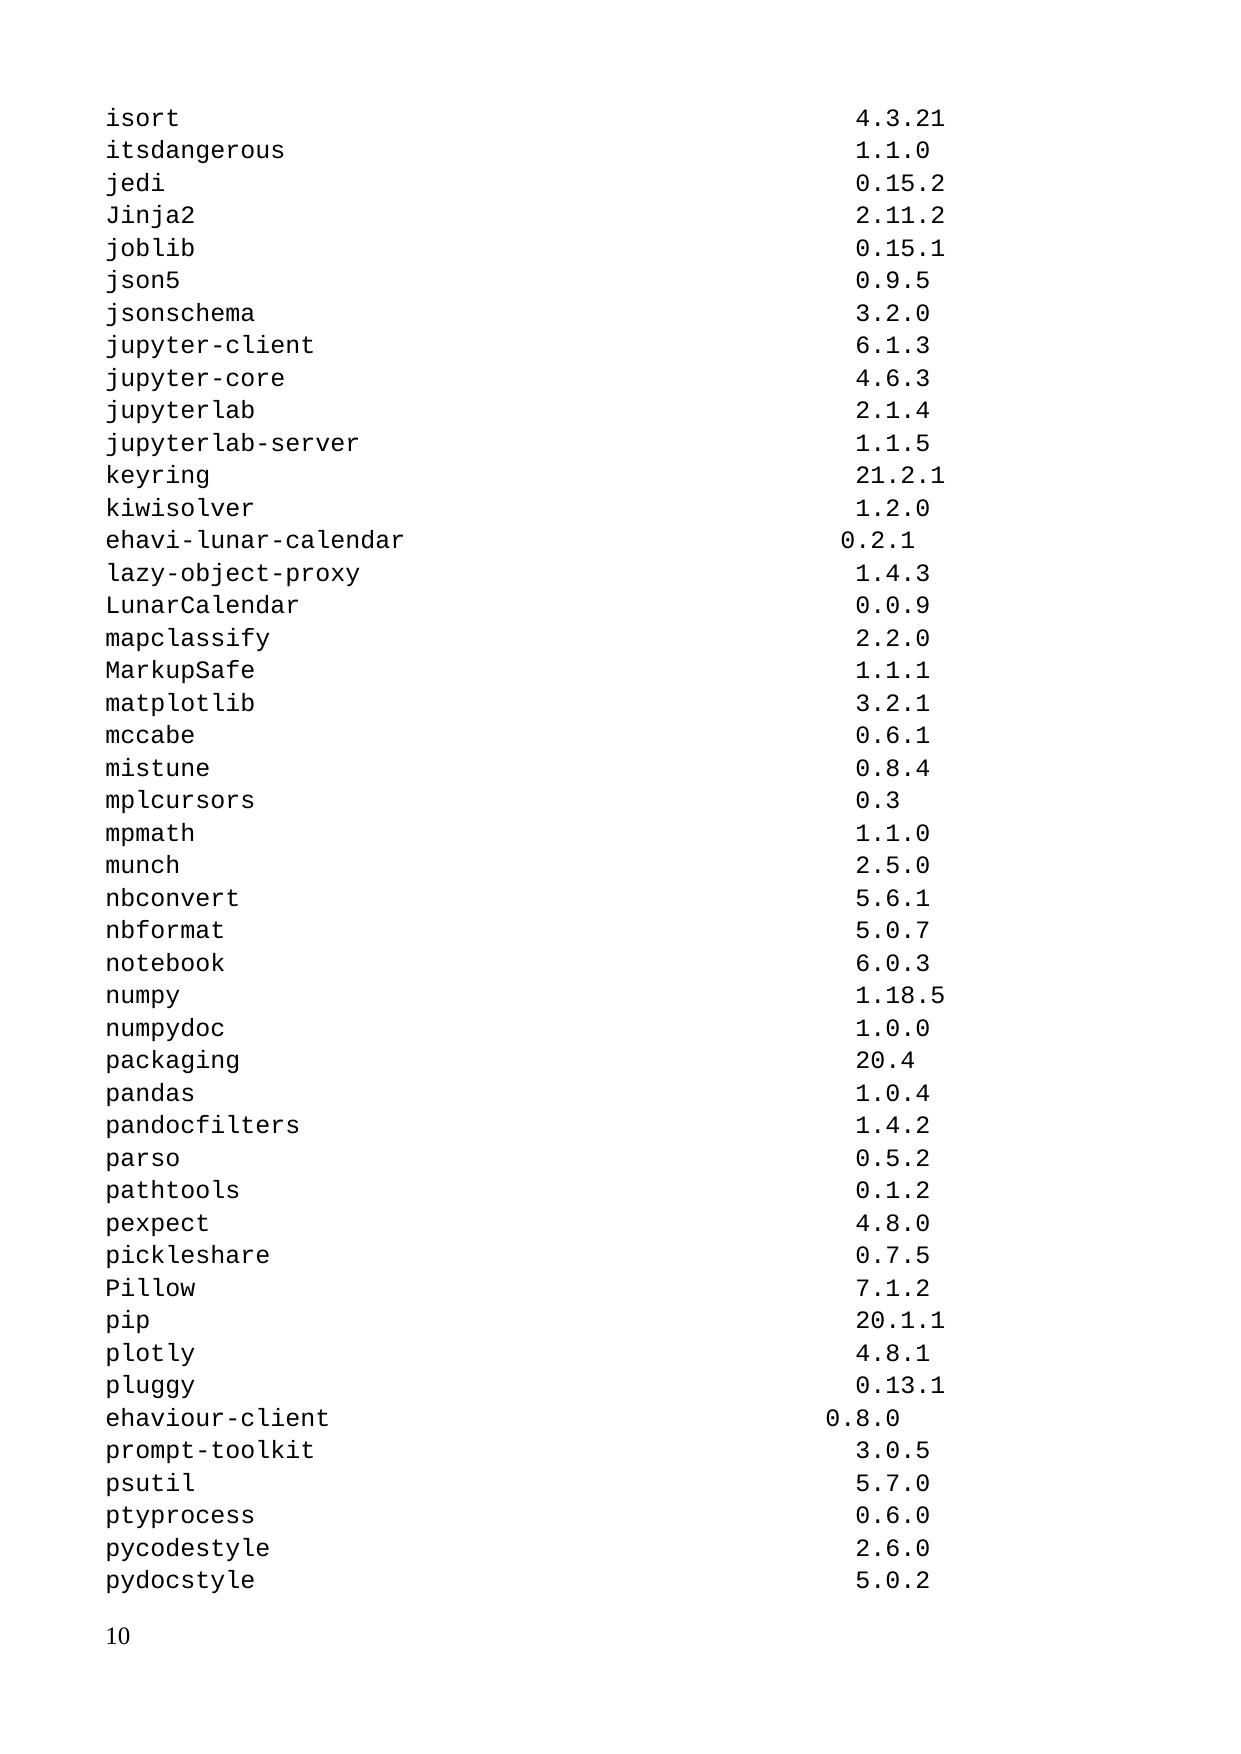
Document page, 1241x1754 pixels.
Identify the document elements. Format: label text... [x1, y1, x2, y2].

text ehavi-lunar-calendar 0.2.1 [105, 528, 1135, 556]
text matplotlib 3.2.1 [105, 690, 1135, 718]
text keyring 21.2.1 [105, 463, 1135, 491]
text pickleshare 0.7.5 [105, 1243, 1135, 1271]
text jedi 0.15.2 [105, 170, 1135, 198]
text jsonschema 3.2.0 [105, 300, 1135, 328]
text pydocstyle 5.0.2 [105, 1568, 1135, 1596]
text itsdangerous 1.1.0 [105, 138, 1135, 166]
text pycodestyle 2.6.0 [105, 1535, 1135, 1563]
text nbconvert 5.6.1 [105, 885, 1135, 913]
text Jinja2 2.11.2 [105, 203, 1135, 231]
text joblib 0.15.1 [105, 235, 1135, 263]
text pluggy 0.13.1 [105, 1373, 1135, 1401]
text mapclassify 2.2.0 [105, 625, 1135, 653]
text kiwisolver 1.2.0 [105, 495, 1135, 523]
text ehaviour-client 0.8.0 [105, 1405, 1135, 1433]
text plotly 4.8.1 [105, 1340, 1135, 1368]
text jupyter-client 6.1.3 [105, 333, 1135, 361]
text parso 0.5.2 [105, 1145, 1135, 1173]
text mccabe 0.6.1 [105, 723, 1135, 751]
text prompt-toolkit 3.0.5 [105, 1438, 1135, 1466]
text ptyprocess 0.6.0 [105, 1503, 1135, 1531]
text pathtools 0.1.2 [105, 1178, 1135, 1206]
text pip 20.1.1 [105, 1308, 1135, 1336]
text nbformat 5.0.7 [105, 918, 1135, 946]
text jupyterlab-server 1.1.5 [105, 430, 1135, 458]
text pandocfilters 1.4.2 [105, 1113, 1135, 1141]
text pexpect 4.8.0 [105, 1210, 1135, 1238]
text numpy 1.18.5 [105, 983, 1135, 1011]
text MarkupSafe 1.1.1 [105, 658, 1135, 686]
text notebook 6.0.3 [105, 950, 1135, 978]
text munch 2.5.0 [105, 853, 1135, 881]
text jupyterlab 2.1.4 [105, 398, 1135, 426]
text mplcursors 0.3 [105, 788, 1135, 816]
text psutil 5.7.0 [105, 1470, 1135, 1498]
text mistune 0.8.4 [105, 755, 1135, 783]
text isort 4.3.21 [105, 105, 1135, 133]
text packaging 20.4 [105, 1048, 1135, 1076]
text lazy-object-proxy 1.4.3 [105, 560, 1135, 588]
text Pillow 7.1.2 [105, 1275, 1135, 1303]
text LunarCalendar 0.0.9 [105, 593, 1135, 621]
text mpmath 1.1.0 [105, 820, 1135, 848]
text numpydoc 1.0.0 [105, 1015, 1135, 1043]
text json5 0.9.5 [105, 268, 1135, 296]
text pandas 1.0.4 [105, 1080, 1135, 1108]
text jupyter-core 4.6.3 [105, 365, 1135, 393]
